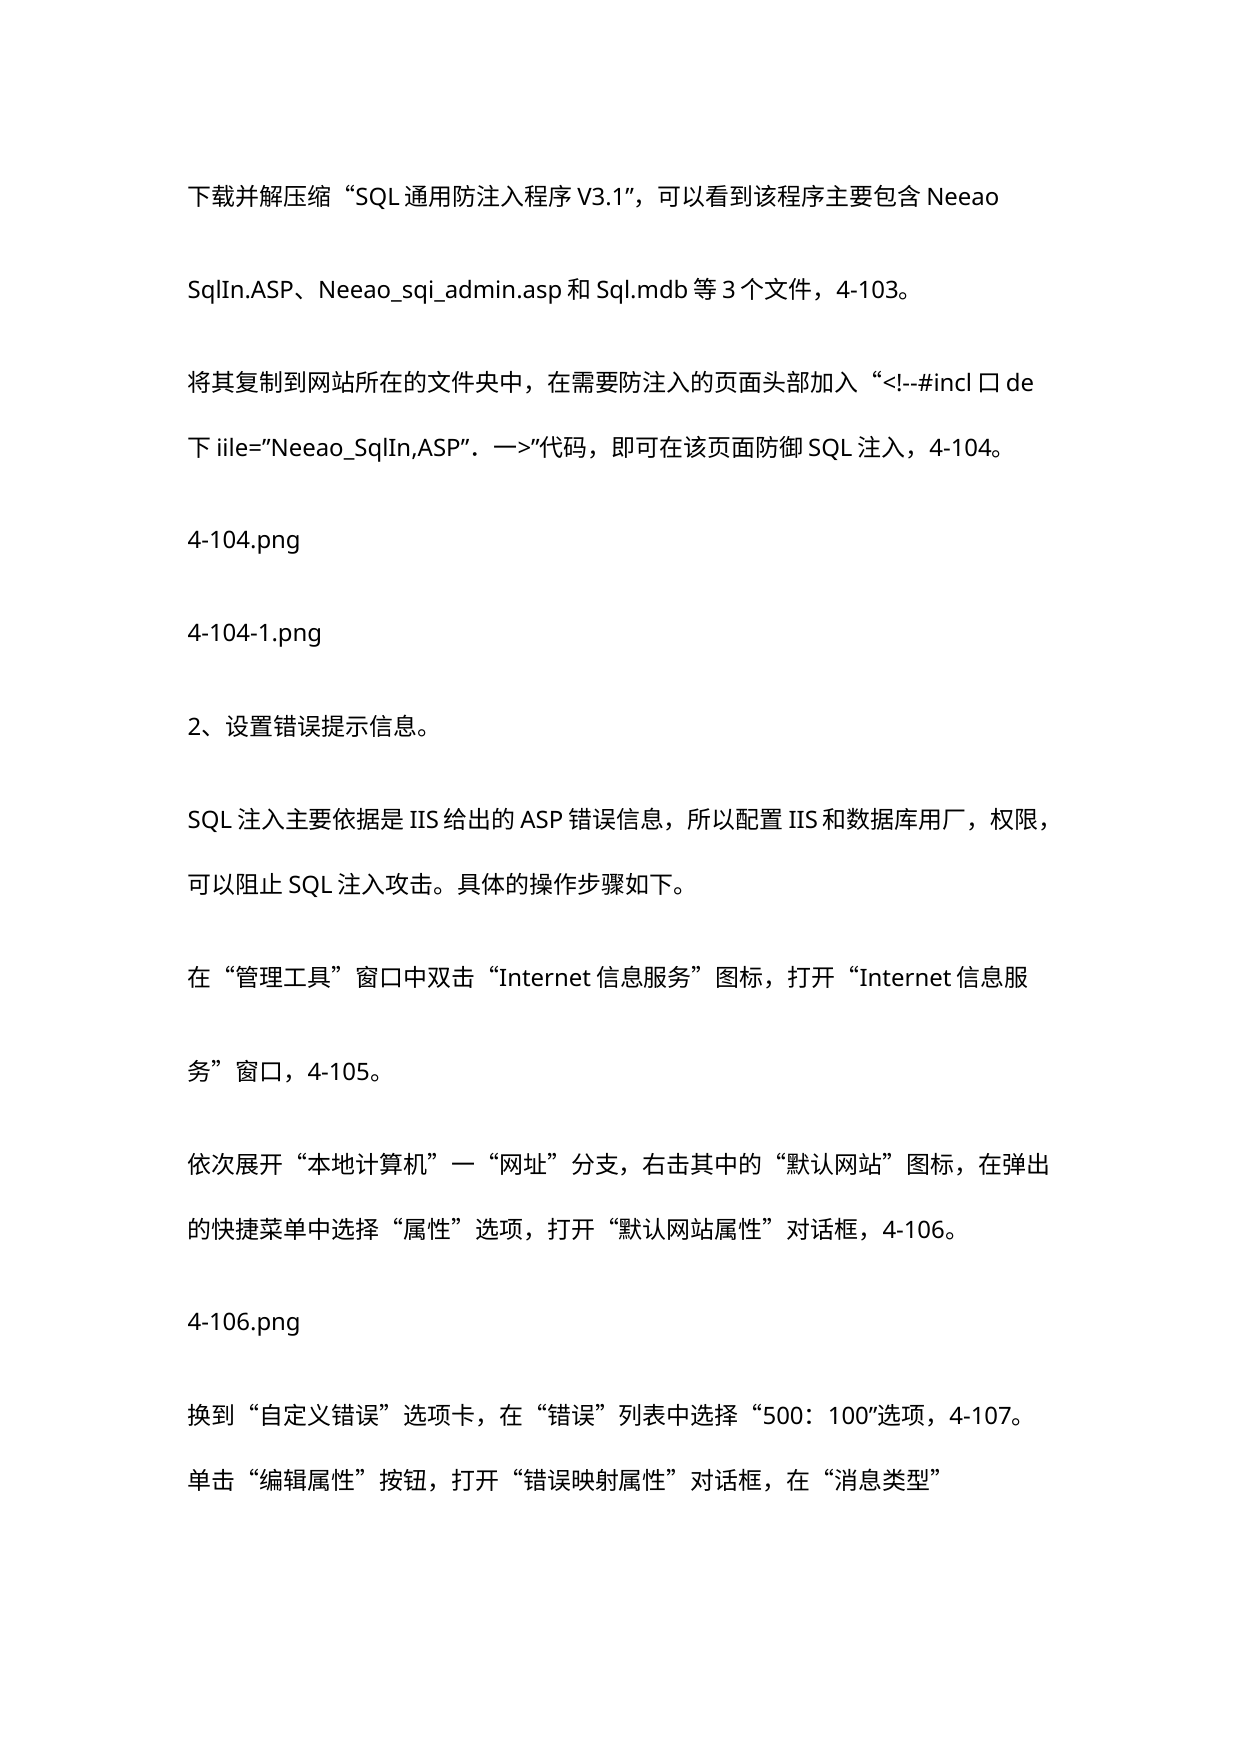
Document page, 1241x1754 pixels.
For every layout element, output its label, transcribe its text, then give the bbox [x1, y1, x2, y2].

text 下载并解压缩“SQL通用防注入程序V3.1”，可以看到该程序主要包含Neeao [187, 162, 1053, 227]
text 将其复制到网站所在的文件央中，在需要防注入的页面头部加入“<!--#incl口de下iile=”Neeao_SqlIn,ASP”．一>”代码，即可在该页面防御SQL注入，4-104。 [187, 348, 1053, 478]
text 4-104.png [187, 506, 1053, 571]
text 在“管理工具”窗口中双击“Internet信息服务”图标，打开“Internet信息服 [187, 944, 1053, 1009]
text SqlIn.ASP、Neeao_sqi_admin.asp和Sql.mdb等3个文件，4-103。 [187, 255, 1053, 320]
text 4-104-1.png [187, 599, 1053, 664]
text 务”窗口，4-105。 [187, 1037, 1053, 1102]
text 2、设置错误提示信息。 [187, 693, 1053, 758]
text SQL注入主要依据是IIS给出的ASP错误信息，所以配置IIS和数据库用厂，权限，可以阻止SQL注入攻击。具体的操作步骤如下。 [187, 786, 1053, 916]
text 换到“自定义错误”选项卡，在“错误”列表中选择“500：100”选项，4-107。单击“编辑属性”按钮，打开“错误映射属性”对话框，在“消息类型” [187, 1381, 1053, 1511]
text 4-106.png [187, 1288, 1053, 1353]
text 依次展开“本地计算机”一“网址”分支，右击其中的“默认网站”图标，在弹出的快捷菜单中选择“属性”选项，打开“默认网站属性”对话框，4-106。 [187, 1130, 1053, 1260]
